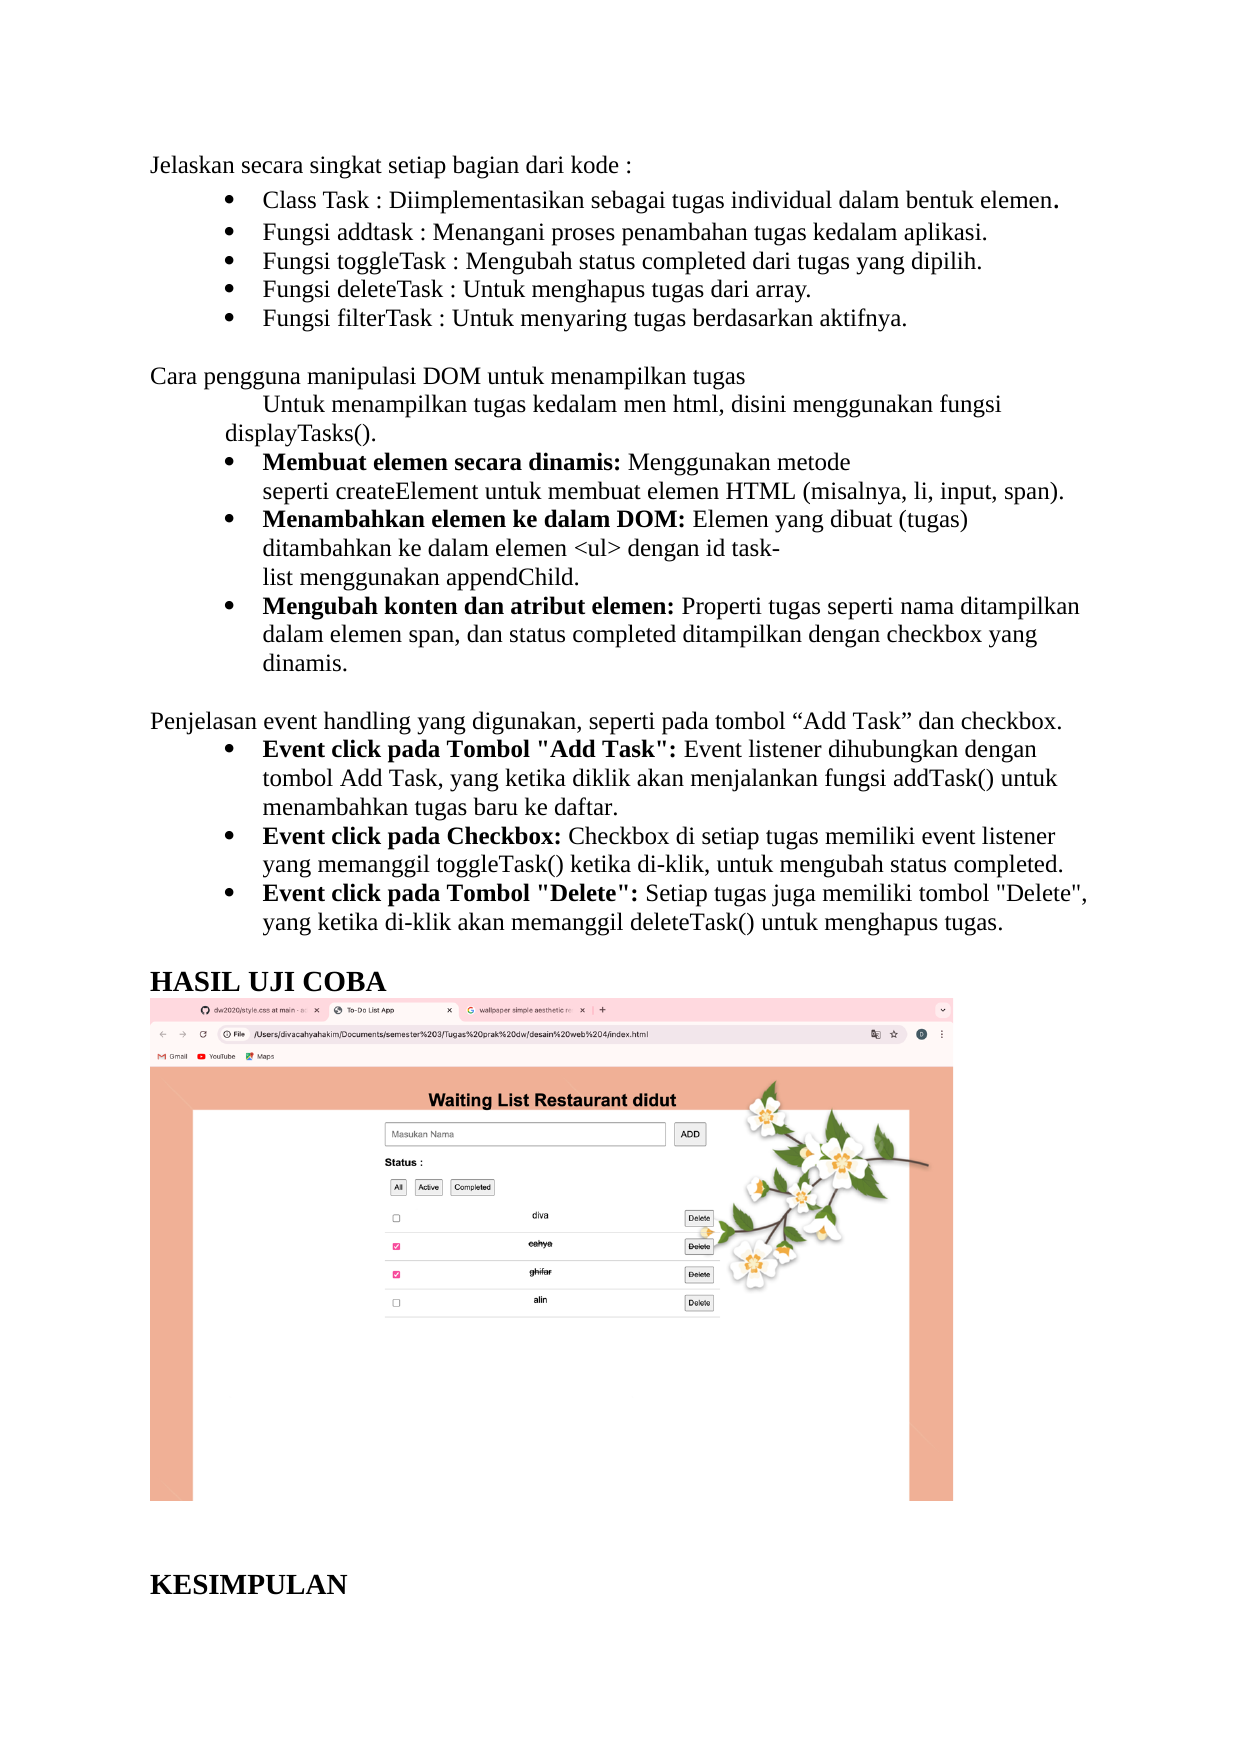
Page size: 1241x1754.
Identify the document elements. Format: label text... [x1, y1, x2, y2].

list Event click pada Checkbox: Checkbox di setiap tugas memiliki event listener yang memanggil toggleTask() ketika di-klik, untuk mengubah status completed. [225, 821, 1090, 878]
list Fungsi deleteTask : Untuk menghapus tugas dari array. [225, 274, 1090, 303]
list Fungsi addtask : Menangani proses penambahan tugas kedalam aplikasi. [225, 217, 1090, 246]
text Jelaskan secara singkat setiap bagian dari kode : [150, 150, 1090, 179]
list Event click pada Tombol "Delete": Setiap tugas juga memiliki tombol "Delete", yang ketika di-klik akan memanggil deleteTask() untuk menghapus tugas. [225, 878, 1090, 936]
text HASIL UJI COBA [150, 964, 1090, 998]
text KESIMPULAN [150, 1567, 1090, 1601]
text Untuk menampilkan tugas kedalam men html, disini menggunakan fungsi displayTasks(). [225, 389, 1090, 447]
list Fungsi filterTask : Untuk menyaring tugas berdasarkan aktifnya. [225, 303, 1090, 332]
list Fungsi toggleTask : Mengubah status completed dari tugas yang dipilih. [225, 246, 1090, 274]
text Cara pengguna manipulasi DOM untuk menampilkan tugas [150, 361, 1090, 389]
list Menambahkan elemen ke dalam DOM: Elemen yang dibuat (tugas) ditambahkan ke dalam elemen <ul> dengan id task-list menggunakan appendChild. [225, 504, 1090, 591]
list Membuat elemen secara dinamis: Menggunakan metode seperti createElement untuk membuat elemen HTML (misalnya, li, input, span). [225, 447, 1090, 504]
list Class Task : Diimplementasikan sebagai tugas individual dalam bentuk elemen. [225, 179, 1090, 217]
text Penjelasan event handling yang digunakan, seperti pada tombol “Add Task” dan checkbox. [150, 706, 1090, 734]
picture [150, 998, 954, 1501]
list Mengubah konten dan atribut elemen: Properti tugas seperti nama ditampilkan dalam elemen span, dan status completed ditampilkan dengan checkbox yang dinamis. [225, 591, 1090, 677]
list Event click pada Tombol "Add Task": Event listener dihubungkan dengan tombol Add Task, yang ketika diklik akan menjalankan fungsi addTask() untuk menambahkan tugas baru ke daftar. [225, 734, 1090, 821]
